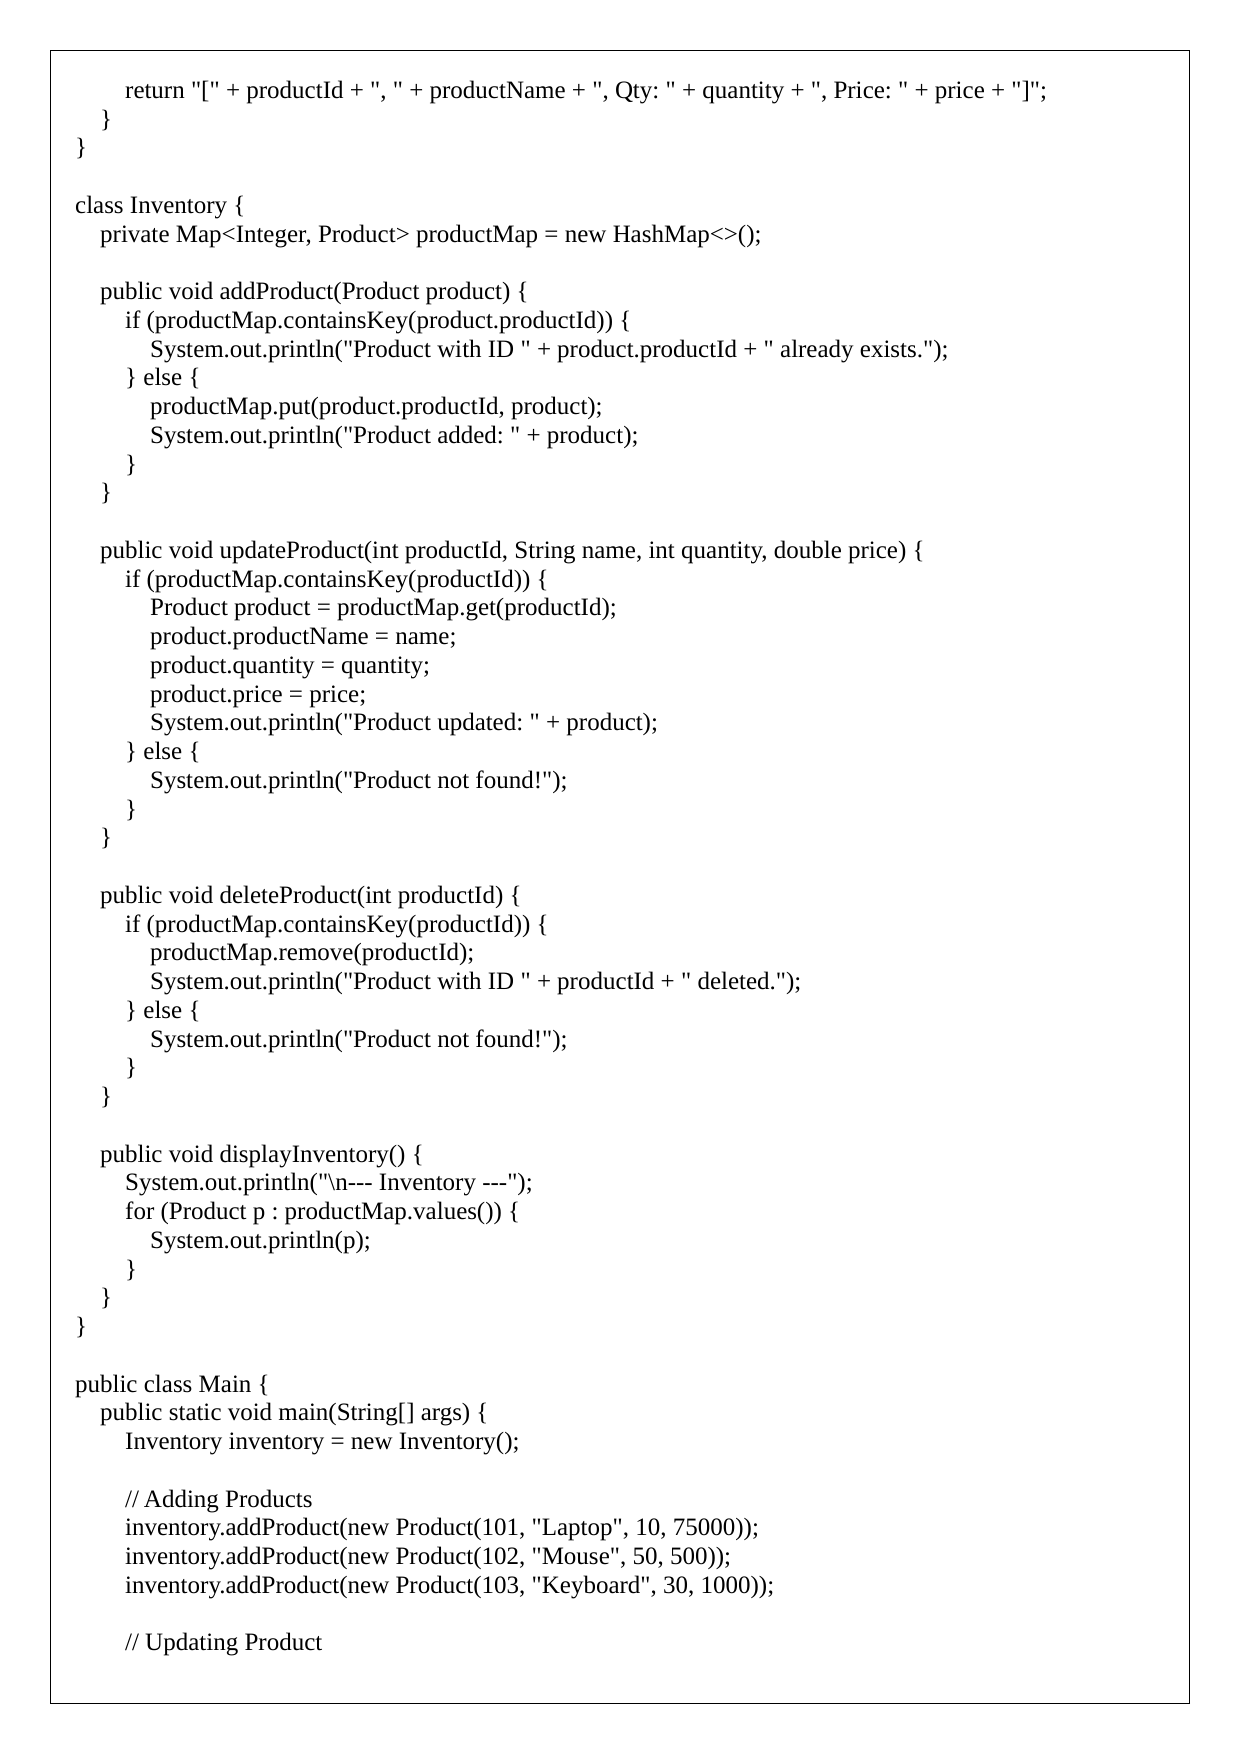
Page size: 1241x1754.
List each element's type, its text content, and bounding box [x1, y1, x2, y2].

text } [75, 1282, 1165, 1311]
text } [75, 449, 1165, 477]
text System.out.println("Product with ID " + product.productId + " already exists."); [75, 334, 1165, 362]
text } [75, 1052, 1165, 1081]
text } [75, 1081, 1165, 1110]
text } [75, 822, 1165, 851]
text } [75, 794, 1165, 822]
text } else { [75, 995, 1165, 1024]
text // Updating Product [75, 1627, 1165, 1656]
text if (productMap.containsKey(productId)) { [75, 564, 1165, 592]
text System.out.println("Product not found!"); [75, 1024, 1165, 1052]
text public void addProduct(Product product) { [75, 276, 1165, 305]
text inventory.addProduct(new Product(102, "Mouse", 50, 500)); [75, 1541, 1165, 1570]
text if (productMap.containsKey(productId)) { [75, 909, 1165, 937]
text public void displayInventory() { [75, 1139, 1165, 1167]
text if (productMap.containsKey(product.productId)) { [75, 305, 1165, 334]
text public void updateProduct(int productId, String name, int quantity, double price) { [75, 535, 1165, 564]
text } [75, 1311, 1165, 1340]
text class Inventory { [75, 190, 1165, 219]
text for (Product p : productMap.values()) { [75, 1196, 1165, 1225]
text } else { [75, 736, 1165, 765]
text System.out.println("Product not found!"); [75, 765, 1165, 794]
text return "[" + productId + ", " + productName + ", Qty: " + quantity + ", Price: " + price + "]"; [75, 75, 1165, 104]
text private Map<Integer, Product> productMap = new HashMap<>(); [75, 219, 1165, 247]
text } [75, 477, 1165, 506]
text productMap.remove(productId); [75, 937, 1165, 966]
text productMap.put(product.productId, product); [75, 391, 1165, 420]
text Inventory inventory = new Inventory(); [75, 1426, 1165, 1455]
text Product product = productMap.get(productId); [75, 592, 1165, 621]
text inventory.addProduct(new Product(103, "Keyboard", 30, 1000)); [75, 1570, 1165, 1599]
text public static void main(String[] args) { [75, 1397, 1165, 1426]
text // Adding Products [75, 1484, 1165, 1512]
text product.quantity = quantity; [75, 650, 1165, 679]
text public void deleteProduct(int productId) { [75, 880, 1165, 909]
text product.productName = name; [75, 621, 1165, 650]
text System.out.println("Product with ID " + productId + " deleted."); [75, 966, 1165, 995]
text } [75, 1254, 1165, 1282]
text } else { [75, 362, 1165, 391]
text } [75, 104, 1165, 132]
text } [75, 132, 1165, 161]
text System.out.println("\n--- Inventory ---"); [75, 1167, 1165, 1196]
text inventory.addProduct(new Product(101, "Laptop", 10, 75000)); [75, 1512, 1165, 1541]
text public class Main { [75, 1369, 1165, 1397]
text System.out.println("Product added: " + product); [75, 420, 1165, 449]
text System.out.println("Product updated: " + product); [75, 707, 1165, 736]
text System.out.println(p); [75, 1225, 1165, 1254]
text product.price = price; [75, 679, 1165, 707]
